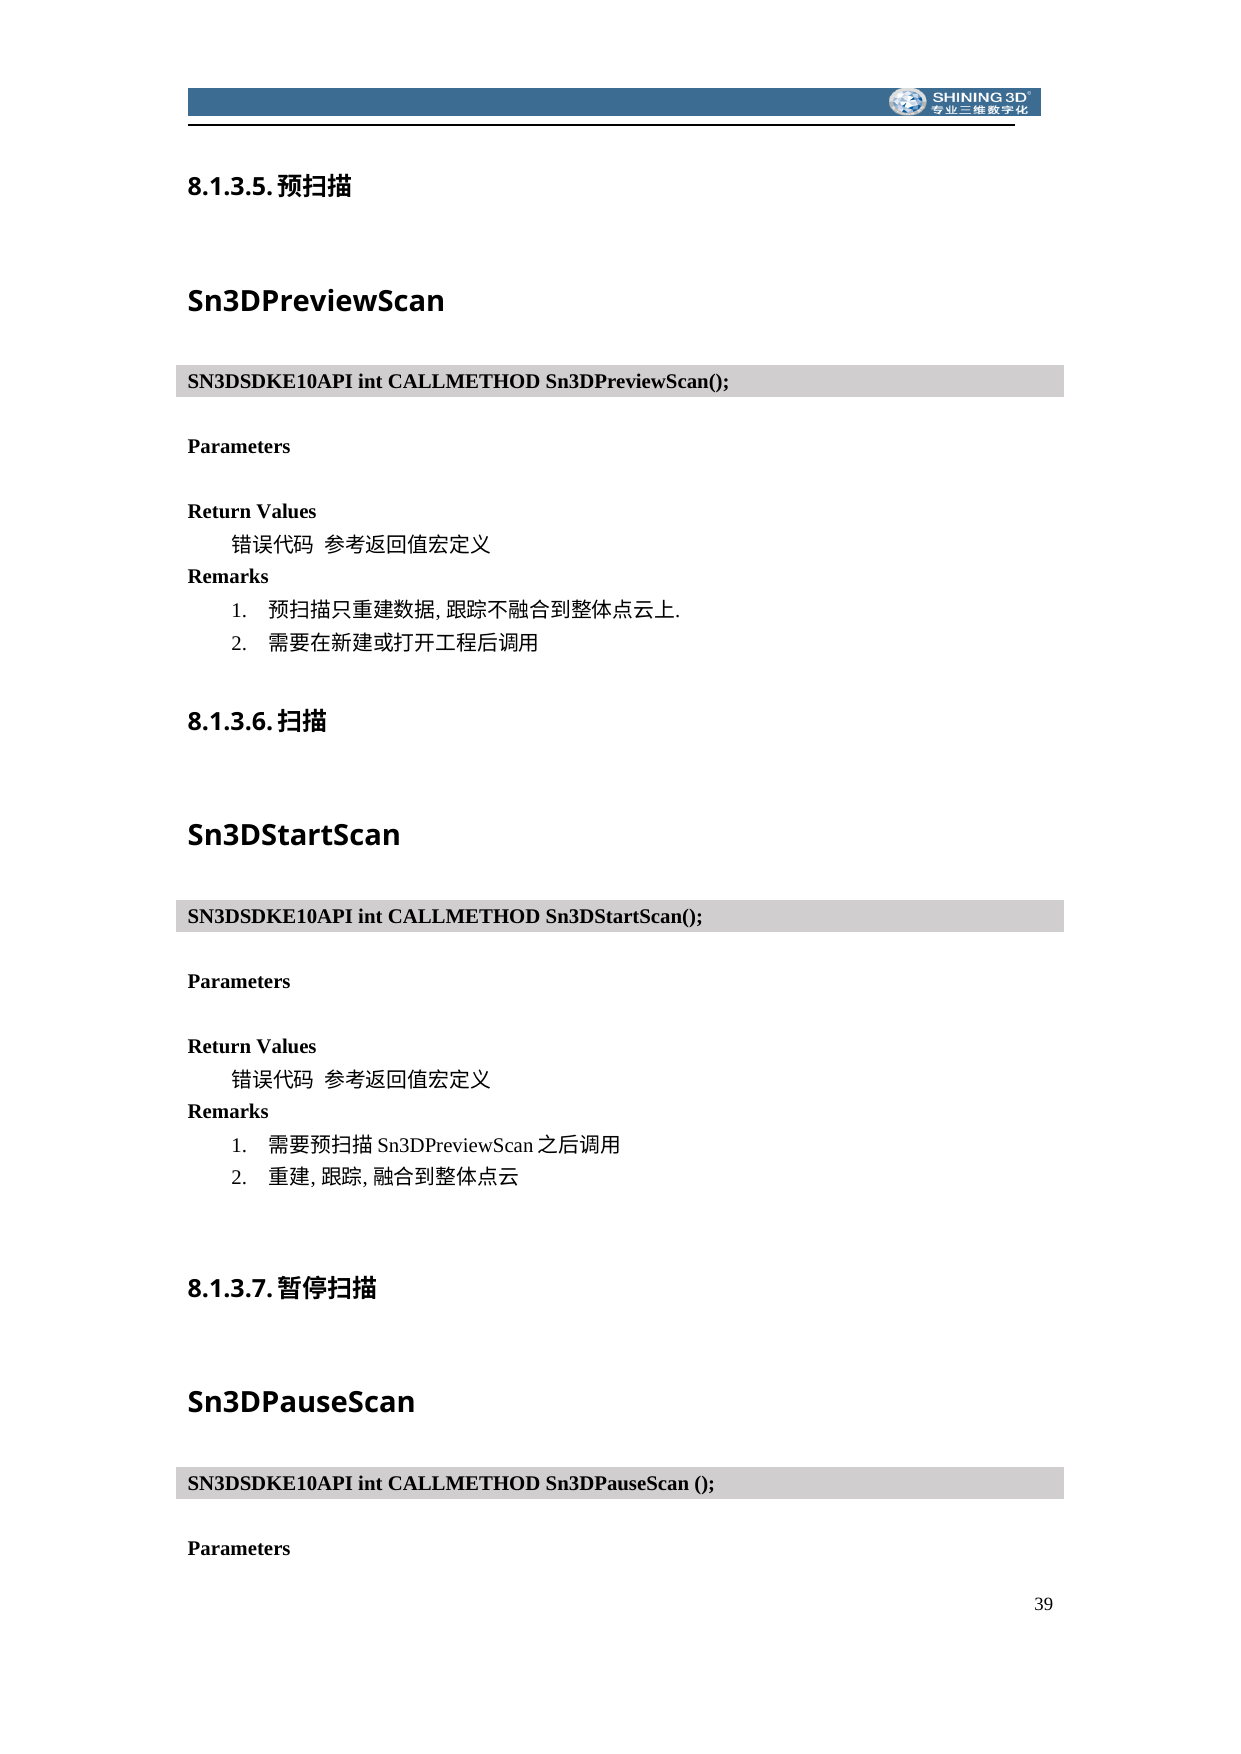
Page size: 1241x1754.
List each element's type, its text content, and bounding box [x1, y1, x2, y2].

text 错误代码 参考返回值宏定义 [187, 527, 1053, 560]
text Sn3DStartScan [187, 802, 1053, 867]
subtitle 暂停扫描 [187, 1254, 1053, 1319]
text Parameters [187, 430, 1053, 462]
list 重建, 跟踪, 融合到整体点云 [231, 1159, 1053, 1192]
text Sn3DPreviewScan [187, 267, 1053, 332]
table_header SN3DSDKE10API int CALLMETHOD Sn3DPreviewScan(); [176, 365, 1064, 397]
subtitle 预扫描 [187, 152, 1053, 217]
text Parameters [187, 1532, 1053, 1564]
text Return Values [187, 1029, 1053, 1062]
table_header SN3DSDKE10API int CALLMETHOD Sn3DPauseScan (); [176, 1467, 1064, 1499]
table_header SN3DSDKE10API int CALLMETHOD Sn3DStartScan(); [176, 900, 1064, 932]
list 预扫描只重建数据, 跟踪不融合到整体点云上. [231, 592, 1053, 625]
text 错误代码 参考返回值宏定义 [187, 1062, 1053, 1094]
text Return Values [187, 495, 1053, 527]
picture [187, 88, 1042, 116]
text Remarks [187, 560, 1053, 592]
text Remarks [187, 1094, 1053, 1127]
subtitle 扫描 [187, 687, 1053, 752]
list 需要在新建或打开工程后调用 [231, 625, 1053, 657]
text Parameters [187, 964, 1053, 997]
list 需要预扫描Sn3DPreviewScan之后调用 [231, 1127, 1053, 1159]
text Sn3DPauseScan [187, 1369, 1053, 1434]
